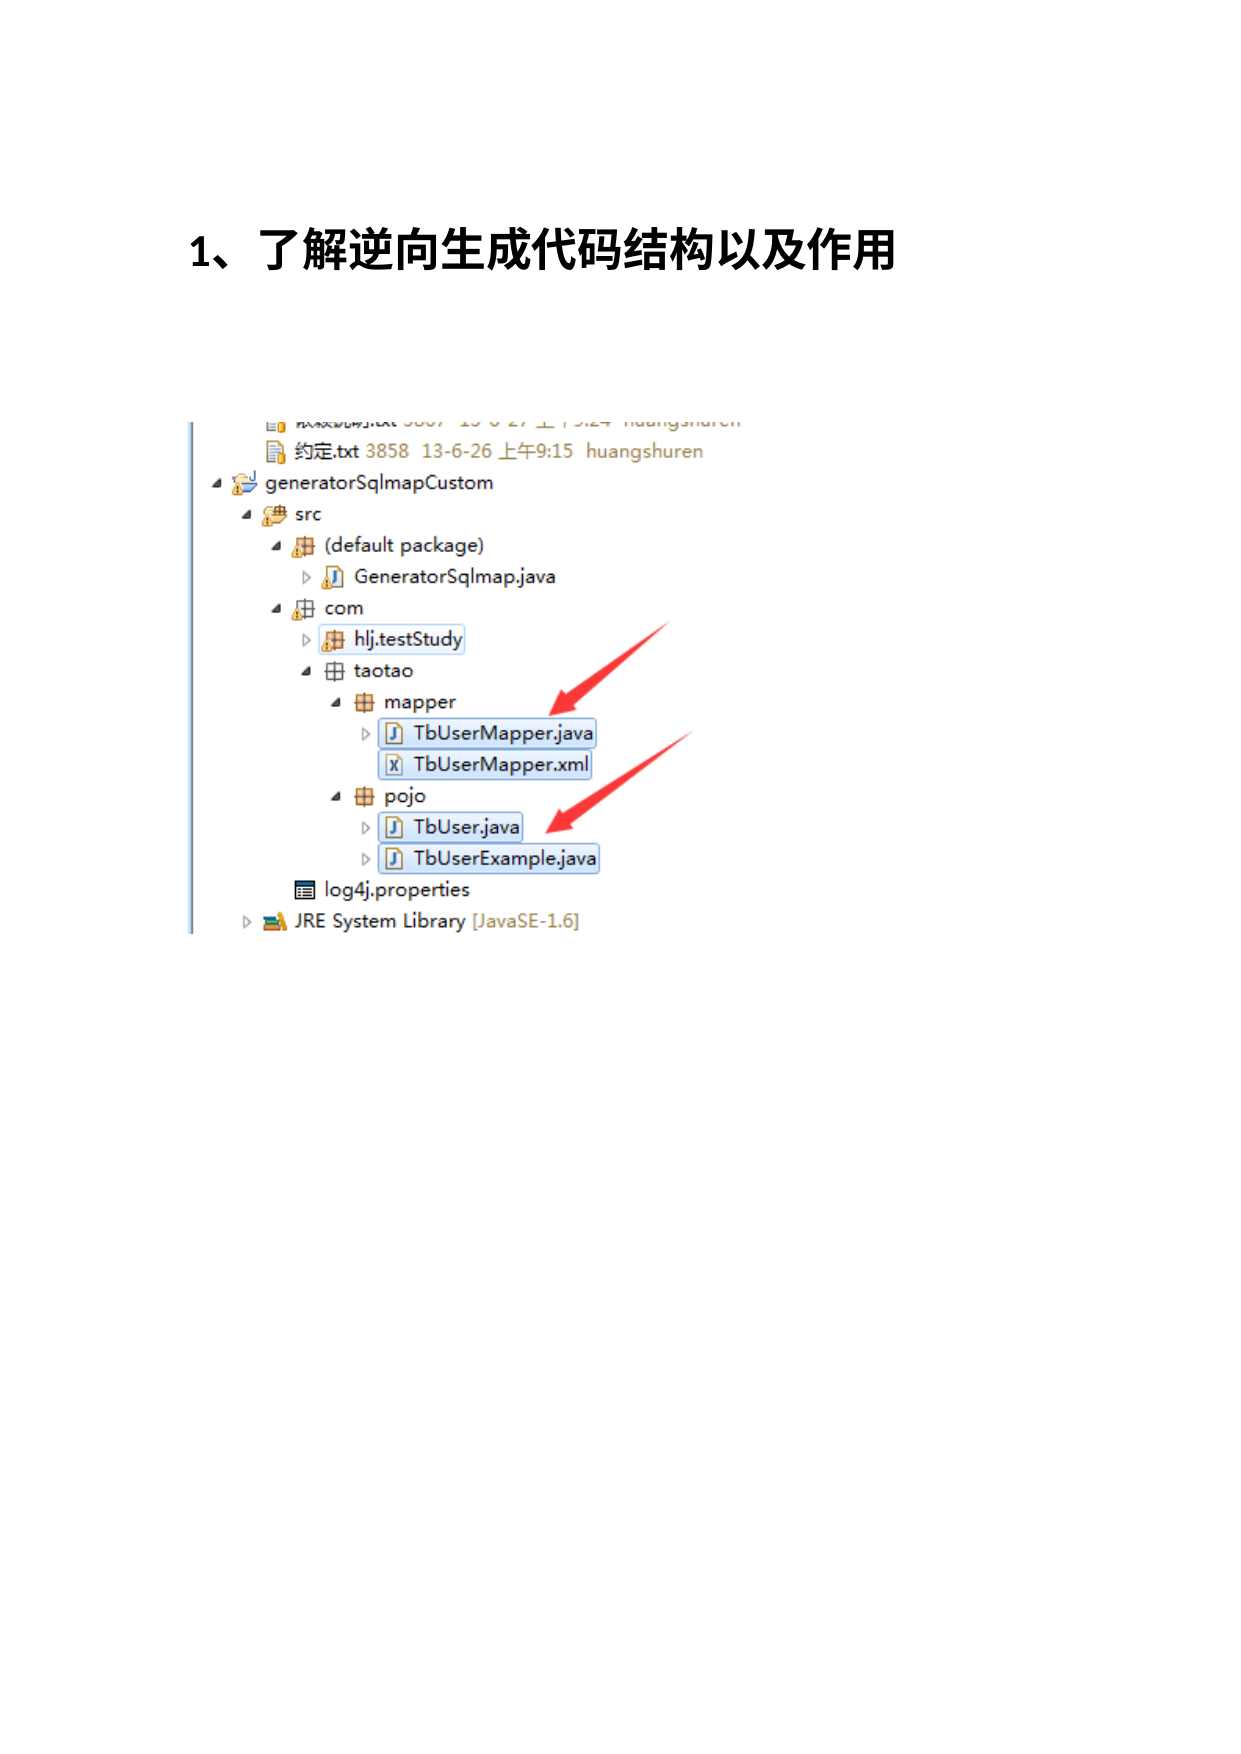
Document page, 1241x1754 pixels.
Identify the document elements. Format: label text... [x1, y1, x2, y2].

picture [187, 422, 749, 934]
subtitle 1、了解逆向生成代码结构以及作用 [187, 197, 1053, 295]
